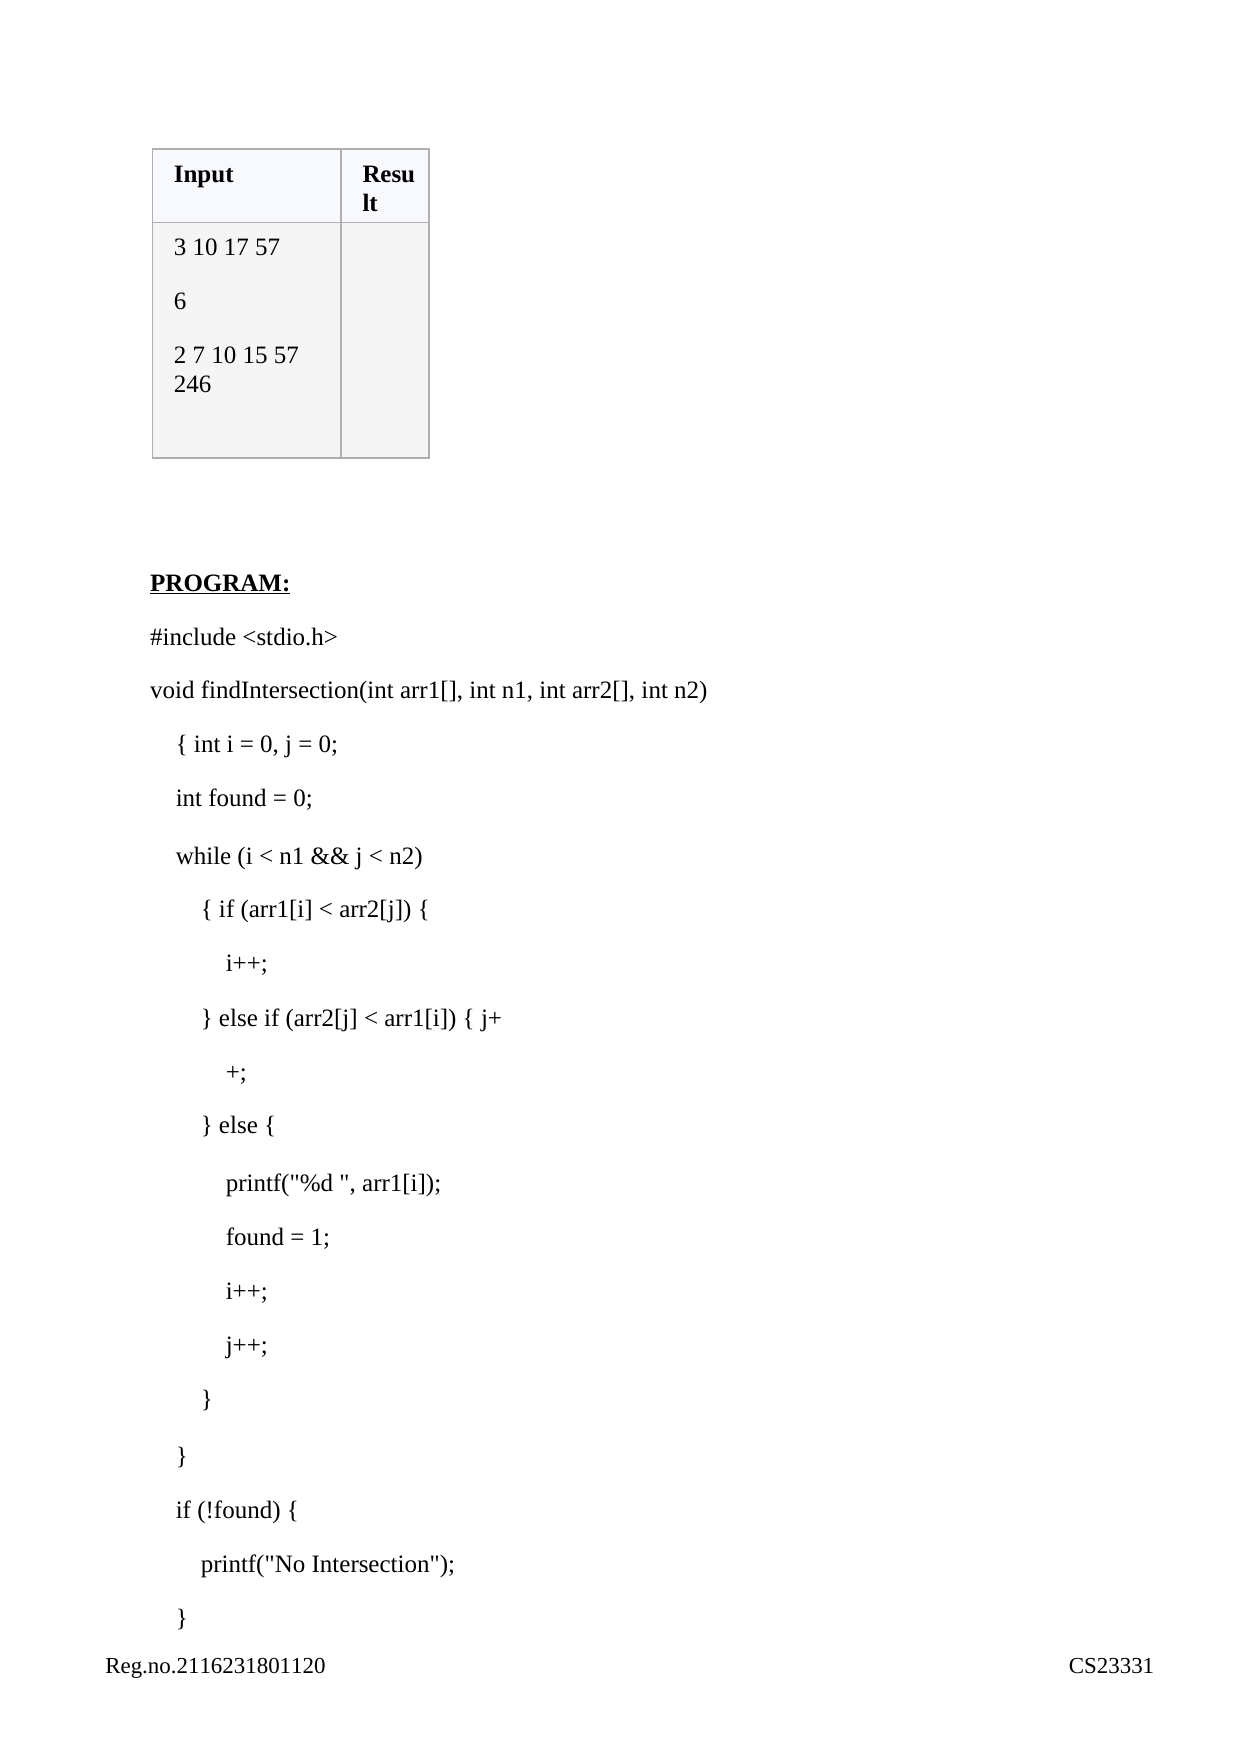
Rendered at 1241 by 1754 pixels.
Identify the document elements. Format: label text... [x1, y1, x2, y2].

text } [176, 1603, 1155, 1632]
table_cell 3 10 17 57 6 2 7 10 15 57 246 [153, 223, 340, 457]
text void findIntersection(int arr1[], int n1, int arr2[], int n2) { int i = 0, j = 0; [150, 675, 746, 758]
text } [176, 1441, 1155, 1470]
text i++; j++; [226, 1276, 268, 1359]
text int found = 0; [176, 783, 1155, 812]
table_header Result [342, 150, 428, 222]
text i++; [226, 948, 1155, 977]
text PROGRAM: [150, 568, 1155, 597]
text } [201, 1384, 1155, 1413]
text } else { [201, 1111, 1155, 1139]
text printf("%d ", arr1[i]); found = 1; [226, 1168, 476, 1251]
table_header Input [153, 150, 340, 222]
text #include <stdio.h> [150, 622, 1155, 650]
text } else if (arr2[j] < arr1[i]) { j++; [201, 1003, 508, 1085]
text while (i < n1 && j < n2) { if (arr1[i] < arr2[j]) { [176, 841, 449, 923]
text if (!found) { [176, 1495, 1155, 1524]
text printf("No Intersection"); [201, 1549, 1155, 1578]
table_cell [342, 223, 428, 457]
